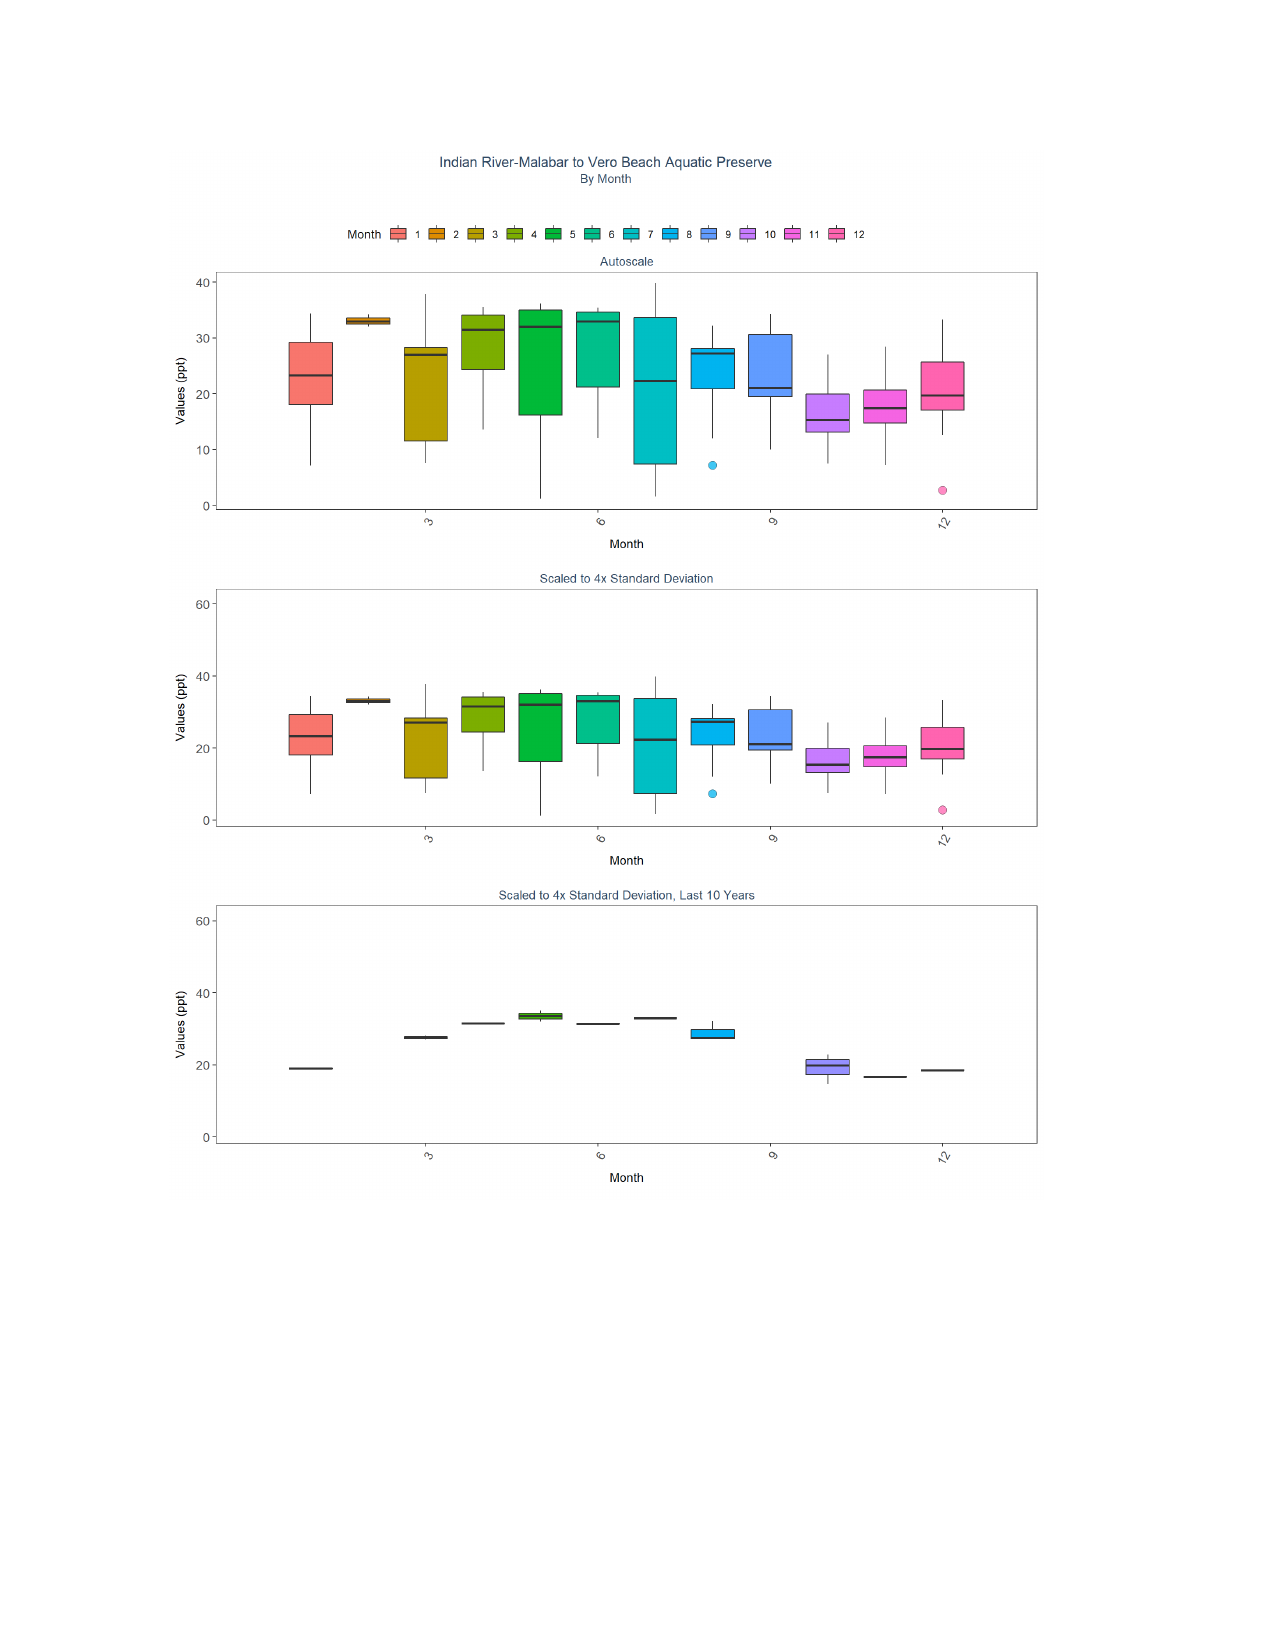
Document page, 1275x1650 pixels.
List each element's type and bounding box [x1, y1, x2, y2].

picture [168, 150, 1044, 1200]
